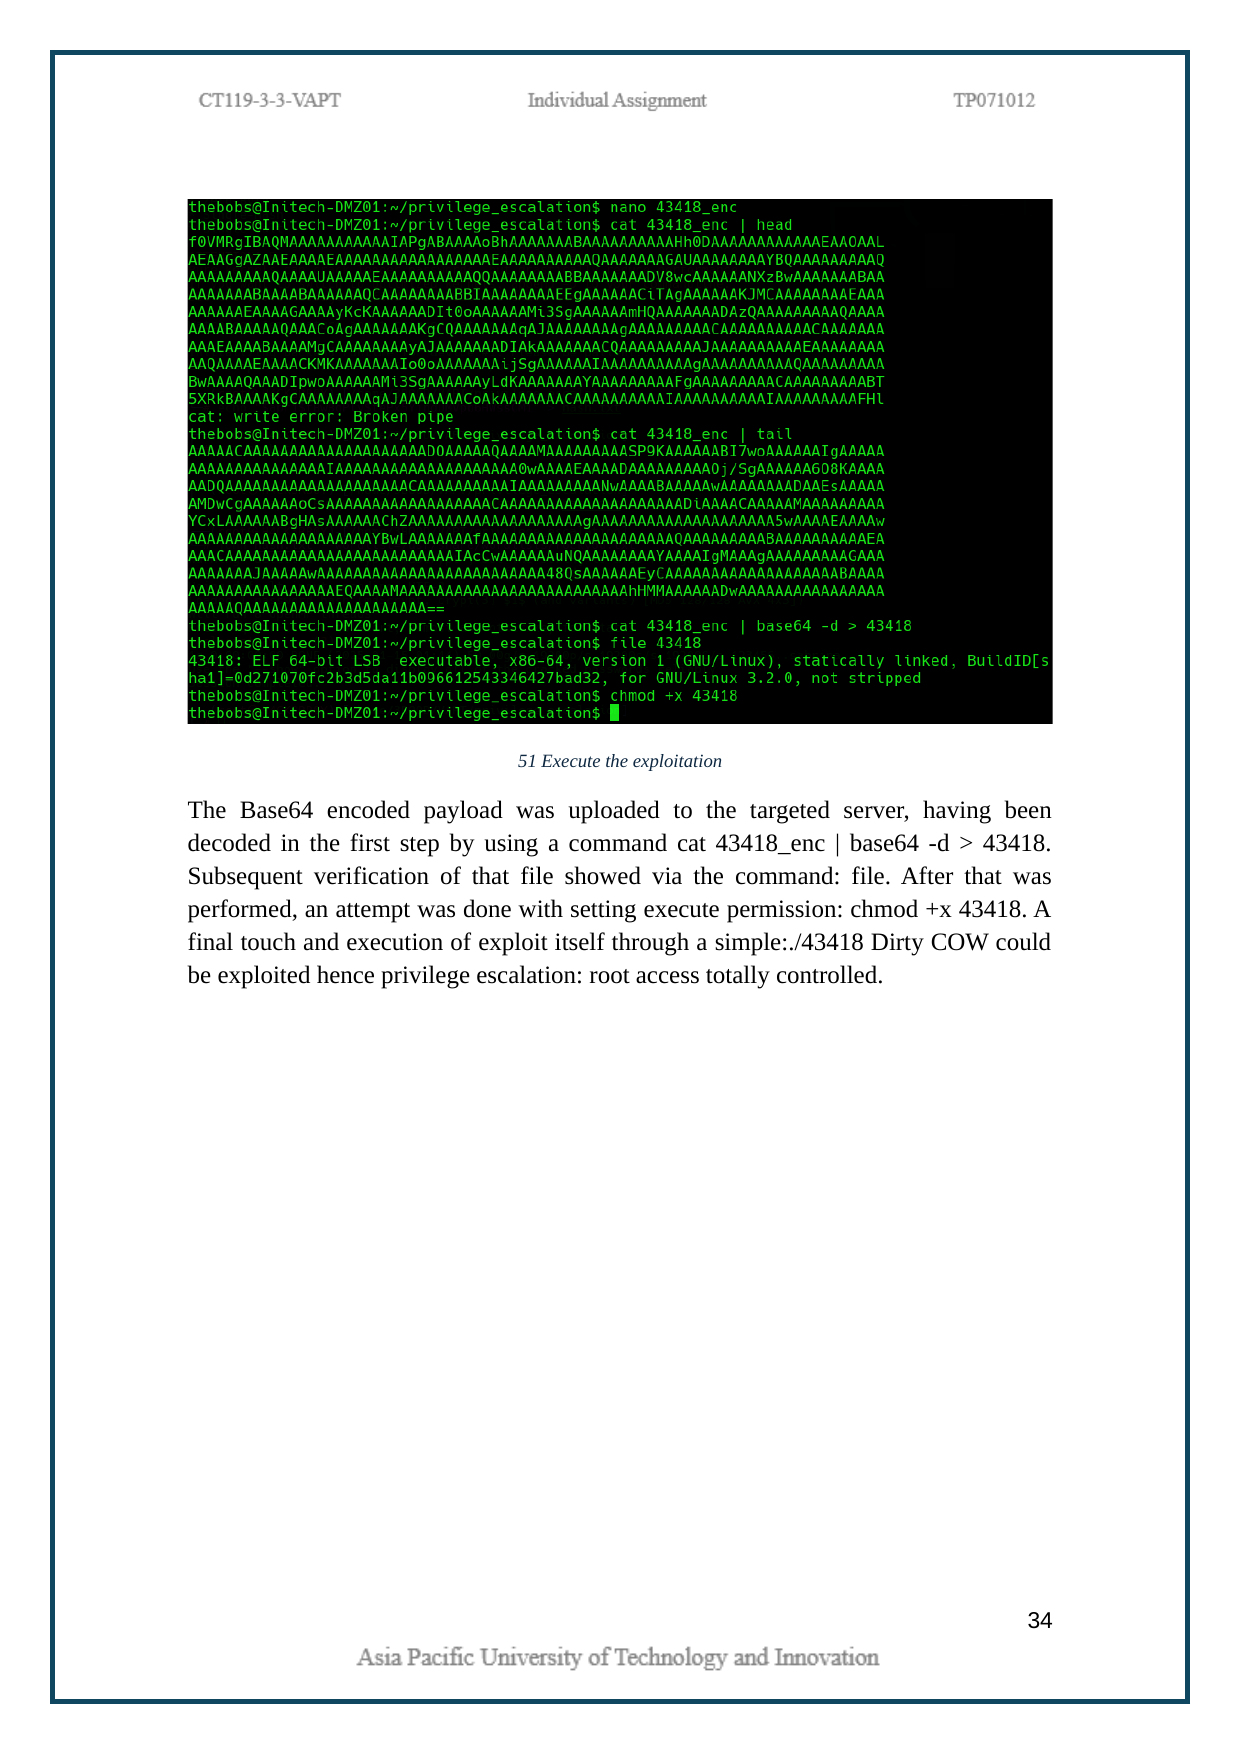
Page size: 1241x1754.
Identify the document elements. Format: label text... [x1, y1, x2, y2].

text The Base64 encoded payload was uploaded to the targeted server, having been decoded in the first step by using a command cat 43418_enc | base64 -d > 43418. Subsequent verification of that file showed via the command: file. After that was performed, an attempt was done with setting execute permission: chmod +x 43418. A final touch and execution of exploit itself through a simple:./43418 Dirty COW could be exploited hence privilege escalation: root access totally controlled. [187, 795, 1053, 989]
picture [187, 199, 1053, 724]
picture [342, 1633, 898, 1679]
picture [187, 75, 1053, 129]
